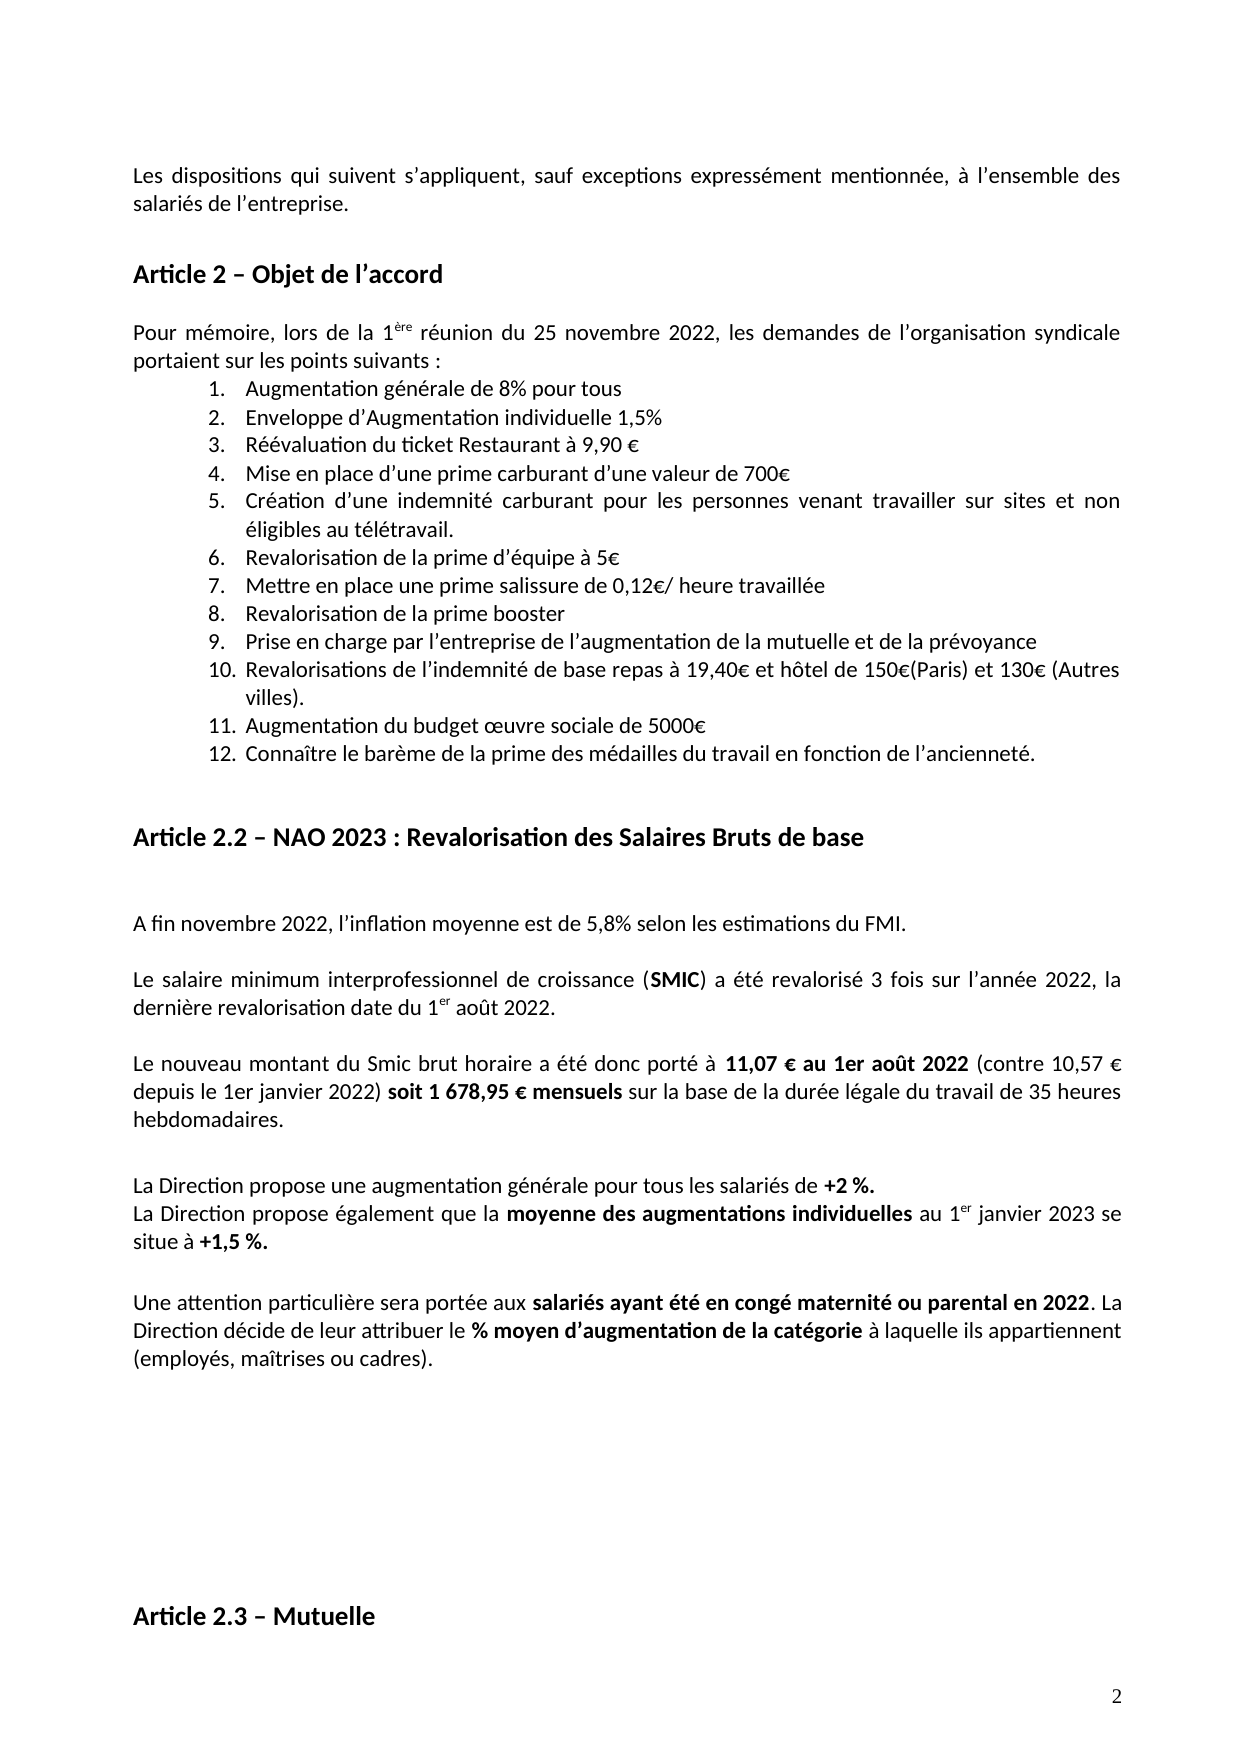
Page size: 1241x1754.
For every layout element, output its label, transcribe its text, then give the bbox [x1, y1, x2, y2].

text A fin novembre 2022, l’inflation moyenne est de 5,8% selon les estimations du FMI. [133, 909, 1122, 937]
text La Direction propose également que la moyenne des augmentations individuelles au 1er janvier 2023 se situe à +1,5 %. [133, 1199, 1122, 1255]
text Une attention particulière sera portée aux salariés ayant été en congé maternité ou parental en 2022. La Direction décide de leur attribuer le % moyen d’augmentation de la catégorie à laquelle ils appartiennent (employés, maîtrises ou cadres). [133, 1288, 1122, 1372]
text Article 2.2 – NAO 2023 : Revalorisation des Salaires Bruts de base [133, 820, 1122, 853]
list Revalorisations de l’indemnité de base repas à 19,40€ et hôtel de 150€(Paris) et 130€ (Autres villes). [208, 655, 1122, 711]
text Le nouveau montant du Smic brut horaire a été donc porté à 11,07 € au 1er août 2022 (contre 10,57 € depuis le 1er janvier 2022) soit 1 678,95 € mensuels sur la base de la durée légale du travail de 35 heures hebdomadaires. [133, 1049, 1122, 1133]
list Prise en charge par l’entreprise de l’augmentation de la mutuelle et de la prévoyance [208, 627, 1122, 655]
list Revalorisation de la prime booster [208, 599, 1122, 627]
list Enveloppe d’Augmentation individuelle 1,5% [208, 403, 1122, 431]
list Création d’une indemnité carburant pour les personnes venant travailler sur sites et non éligibles au télétravail. [208, 487, 1122, 543]
list Mettre en place une prime salissure de 0,12€/ heure travaillée [208, 571, 1122, 599]
list Augmentation générale de 8% pour tous [208, 374, 1122, 403]
text La Direction propose une augmentation générale pour tous les salariés de +2 %. [133, 1171, 1122, 1199]
text Le salaire minimum interprofessionnel de croissance (SMIC) a été revalorisé 3 fois sur l’année 2022, la dernière revalorisation date du 1er août 2022. [133, 965, 1122, 1021]
list Mise en place d’une prime carburant d’une valeur de 700€ [208, 459, 1122, 487]
list Réévaluation du ticket Restaurant à 9,90 € [208, 431, 1122, 459]
text Article 2.3 – Mutuelle [133, 1599, 1122, 1632]
text Pour mémoire, lors de la 1ère réunion du 25 novembre 2022, les demandes de l’organisation syndicale portaient sur les points suivants : [133, 318, 1122, 374]
text Article 2 – Objet de l’accord [133, 257, 1122, 291]
text Les dispositions qui suivent s’appliquent, sauf exceptions expressément mentionnée, à l’ensemble des salariés de l’entreprise. [133, 161, 1122, 217]
list Connaître le barème de la prime des médailles du travail en fonction de l’ancienneté. [208, 739, 1122, 767]
list Revalorisation de la prime d’équipe à 5€ [208, 543, 1122, 571]
list Augmentation du budget œuvre sociale de 5000€ [208, 711, 1122, 739]
